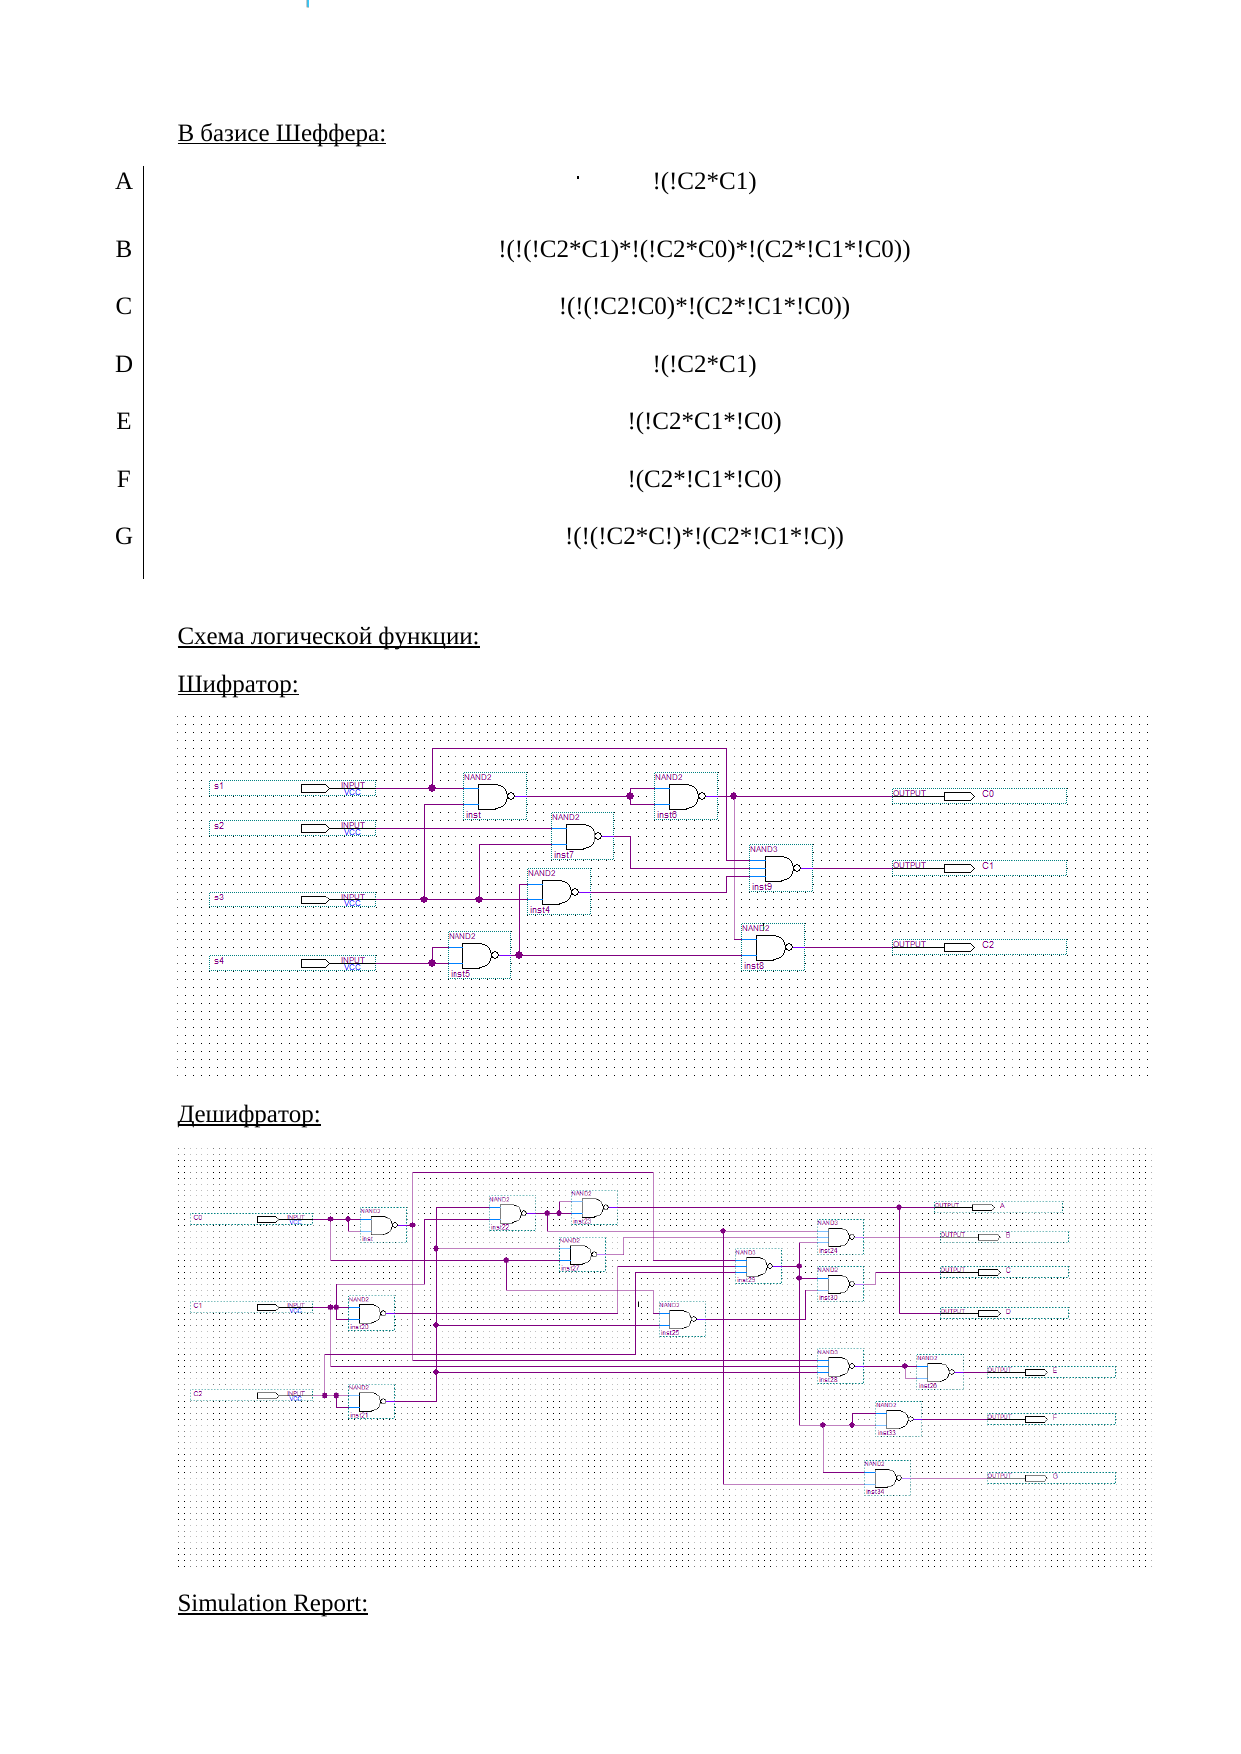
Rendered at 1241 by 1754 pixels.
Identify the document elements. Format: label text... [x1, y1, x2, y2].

table_cell F [103, 464, 143, 521]
picture [177, 716, 1152, 1080]
table_header A [103, 166, 143, 234]
table_cell E [103, 406, 143, 464]
text В базисе Шеффера: [177, 118, 1152, 147]
table_cell !(С2*!С1*!С0) [144, 464, 1240, 521]
table_cell !(!С2*С1) [144, 349, 1240, 406]
table_cell !(!(!С2*С1)*!(!С2*С0)*!(С2*!С1*!С0)) [144, 234, 1240, 291]
table_header !(!С2*С1) [144, 166, 1240, 234]
text Simulation Report: [177, 1588, 1152, 1617]
table_cell C [103, 291, 143, 349]
table_cell !(!(!С2*С!)*!(С2*!С1*!С)) [144, 521, 1240, 579]
table_cell !(!С2*С1*!С0) [144, 406, 1240, 464]
table_cell G [103, 521, 143, 579]
table_cell D [103, 349, 143, 406]
text Схема логической функции: [177, 621, 1152, 650]
text Дешифратор: [177, 1099, 1152, 1128]
text Шифратор: [177, 669, 1152, 698]
table_cell !(!(!С2!С0)*!(С2*!С1*!С0)) [144, 291, 1240, 349]
picture [297, 0, 309, 9]
table_cell B [103, 234, 143, 291]
picture [177, 1146, 1152, 1570]
